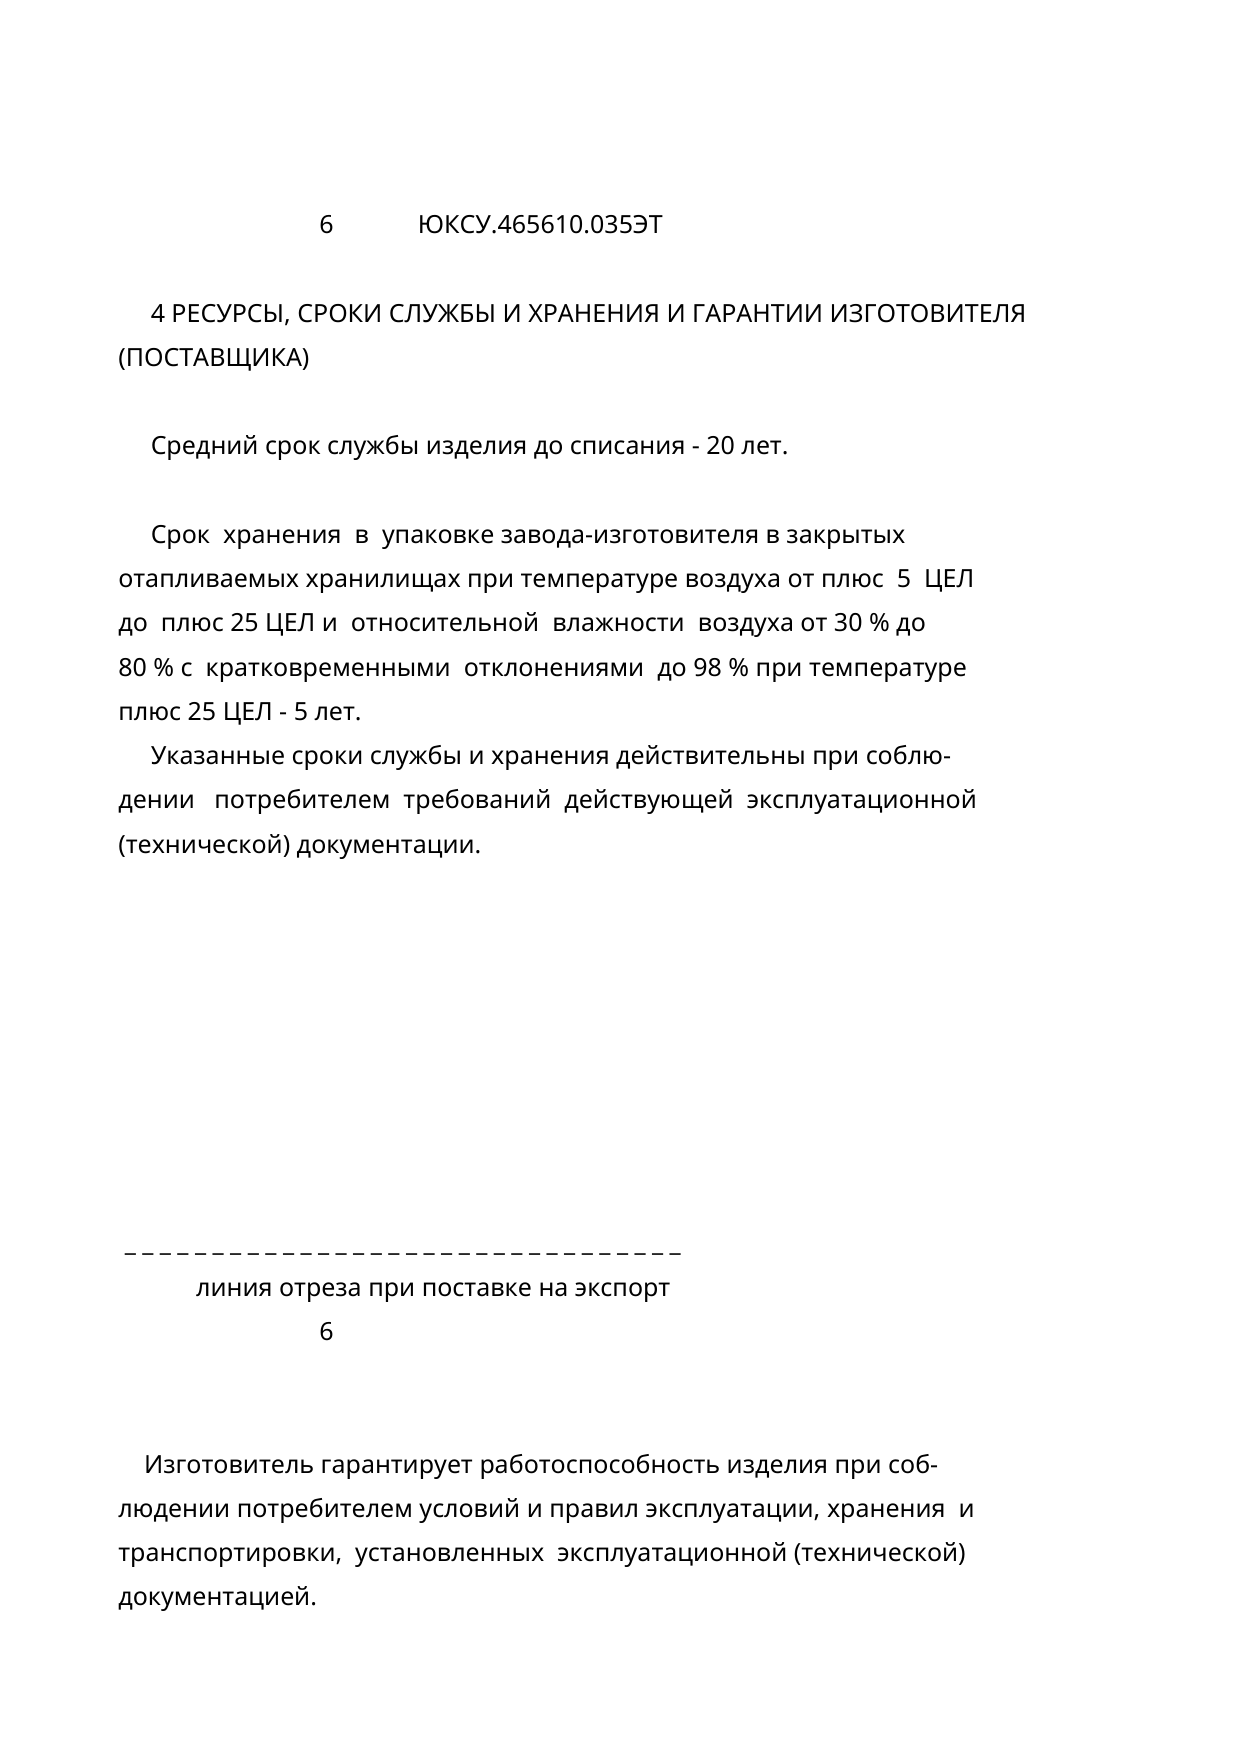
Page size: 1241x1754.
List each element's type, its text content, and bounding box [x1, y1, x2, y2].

text Изготовитель гарантирует работоспособность изделия при соб- [118, 1446, 1193, 1480]
text 6 [118, 1313, 1193, 1347]
text дении потребителем требований действующей эксплуатационной [118, 782, 1193, 816]
text (технической) документации. [118, 826, 1193, 861]
text плюс 25 ЦЕЛ - 5 лет. [118, 694, 1193, 728]
text документацией. [118, 1579, 1193, 1613]
text 4 РЕСУРСЫ, СРОКИ СЛУЖБЫ И ХРАНЕНИЯ И ГАРАНТИИ ИЗГОТОВИТЕЛЯ [118, 295, 1193, 329]
text до плюс 25 ЦЕЛ и относительной влажности воздуха от 30 % до [118, 605, 1193, 639]
text Срок хранения в упаковке завода-изготовителя в закрытых [118, 517, 1193, 551]
text (ПОСТАВЩИКА) [118, 339, 1193, 373]
text линия отреза при поставке на экспорт [118, 1269, 1193, 1303]
text транспортировки, установленных эксплуатационной (технической) [118, 1535, 1193, 1569]
text людении потребителем условий и правил эксплуатации, хранения и [118, 1491, 1193, 1524]
text Средний срок службы изделия до списания - 20 лет. [118, 428, 1193, 462]
text отапливаемых хранилищах при температуре воздуха от плюс 5 ЦЕЛ [118, 561, 1193, 595]
text 80 % с кратковременными отклонениями до 98 % при температуре [118, 649, 1193, 683]
text 6 ЮКСУ.465610.035ЭТ [118, 207, 1193, 241]
text _ _ _ _ _ _ _ _ _ _ _ _ _ _ _ _ _ _ _ _ _ _ _ _ _ _ _ _ _ _ _ _ [118, 1225, 1193, 1259]
text Указанные сроки службы и хранения действительны при соблю- [118, 738, 1193, 772]
